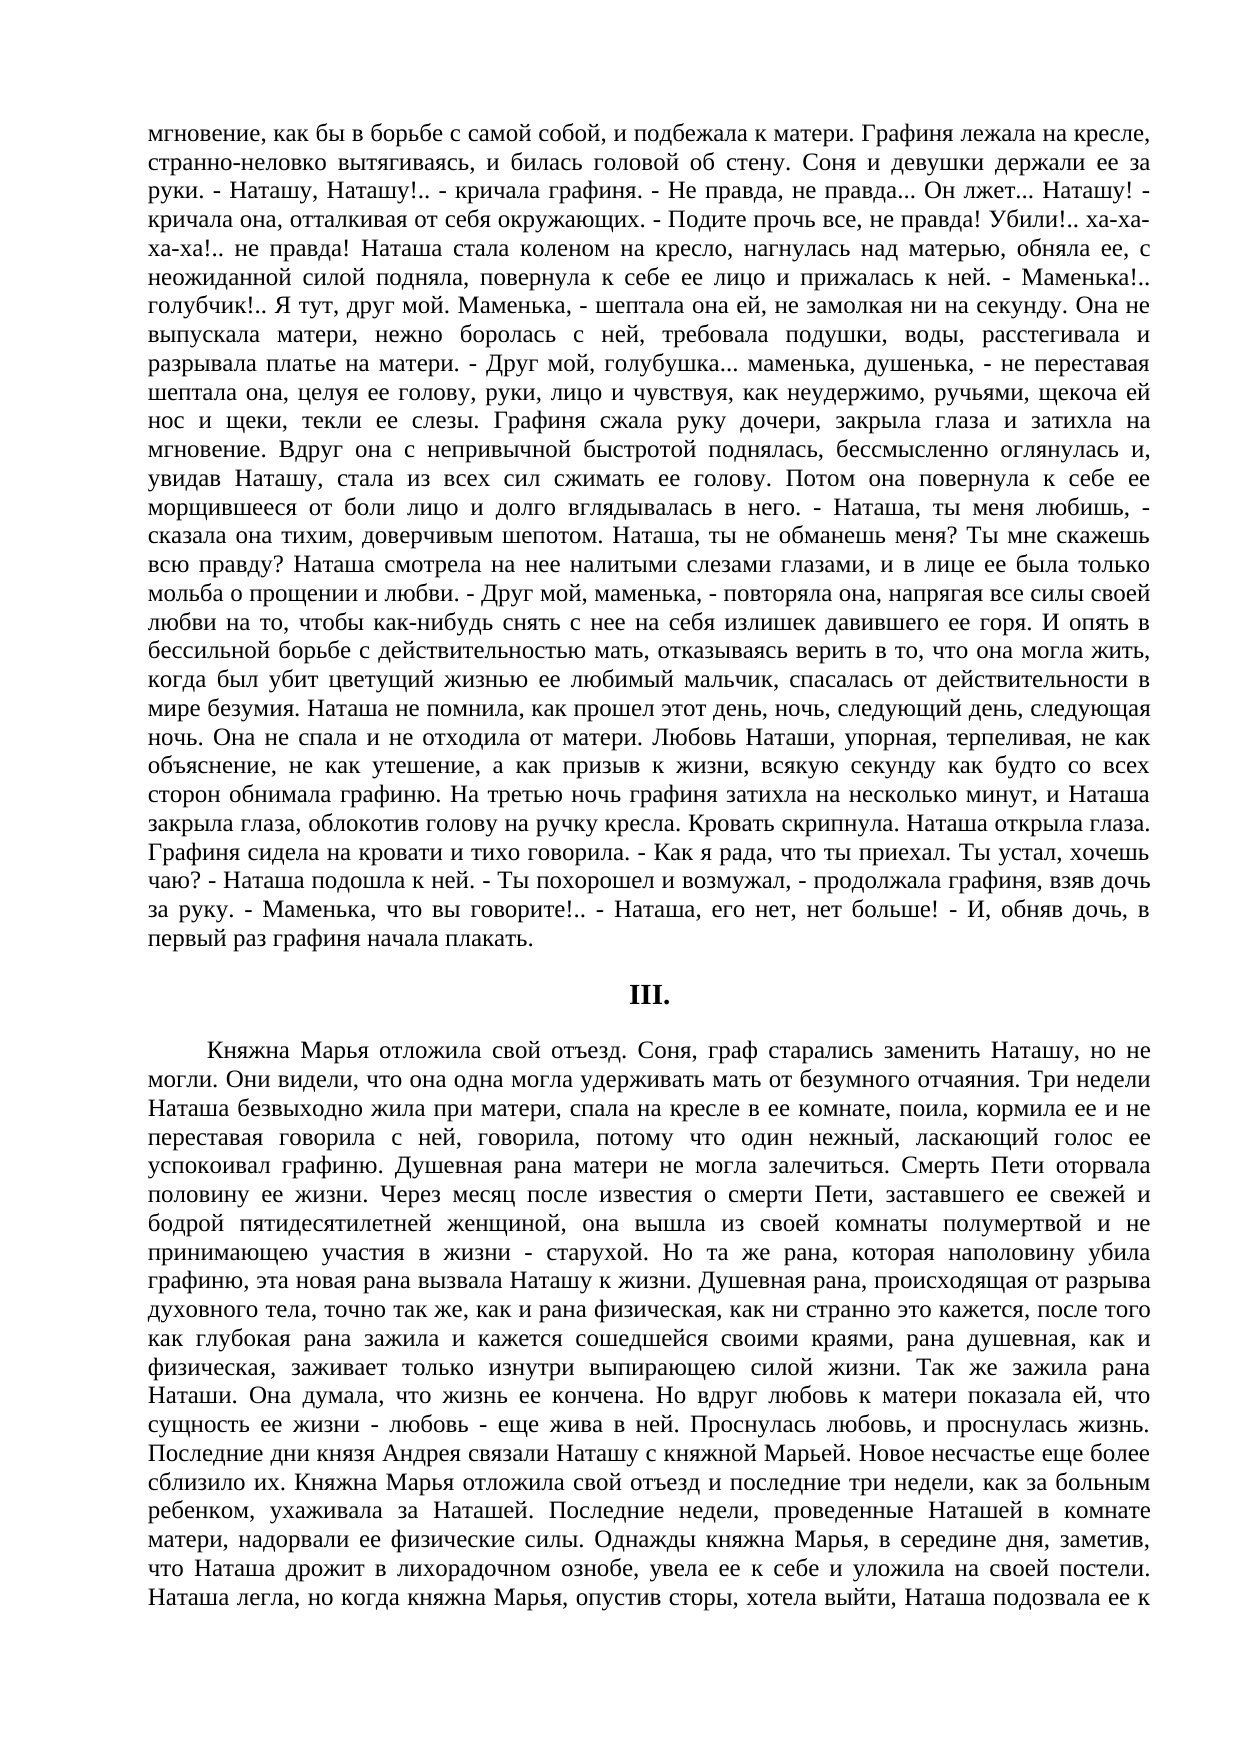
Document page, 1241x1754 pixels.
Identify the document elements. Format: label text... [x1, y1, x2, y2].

subtitle III. [148, 977, 1152, 1010]
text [148, 1035, 1152, 1610]
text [148, 118, 1152, 952]
